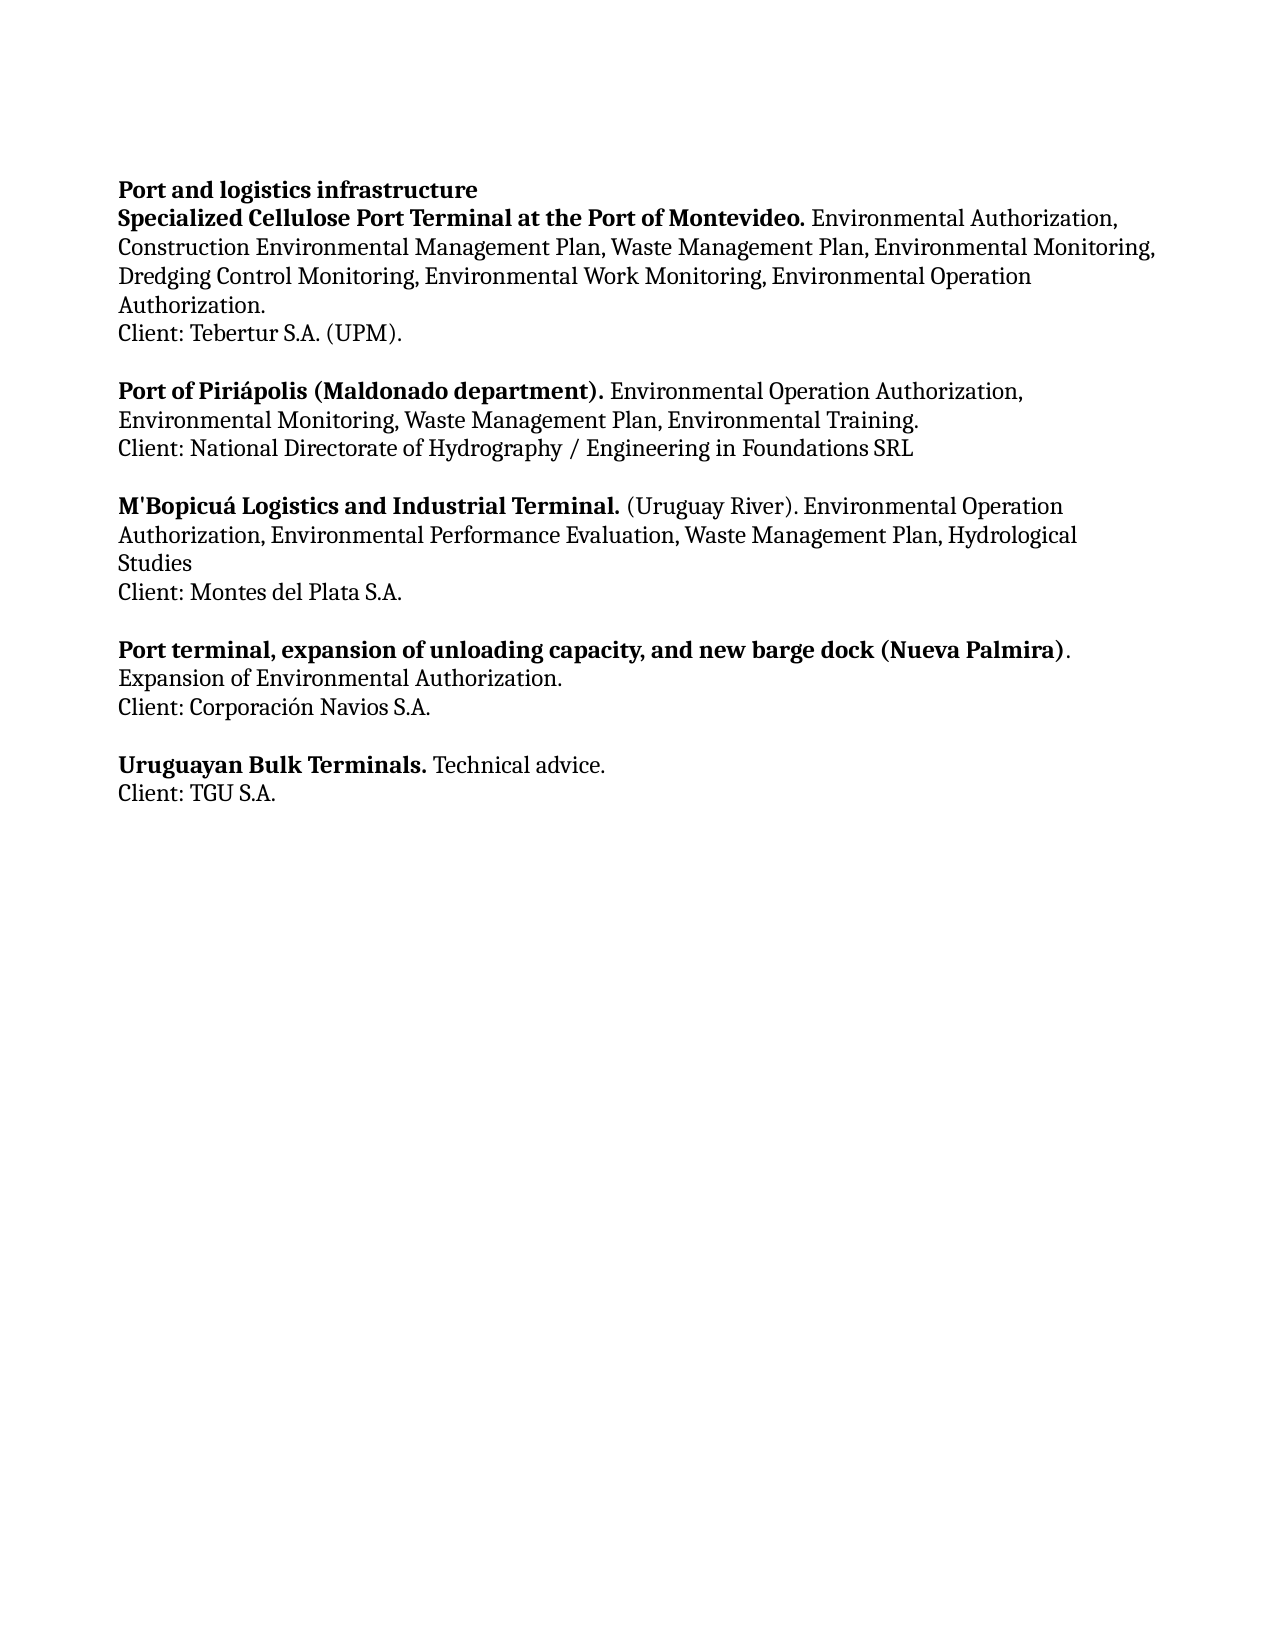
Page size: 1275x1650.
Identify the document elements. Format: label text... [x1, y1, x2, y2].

text M'Bopicuá Logistics and Industrial Terminal. (Uruguay River). Environmental Operation Authorization, Environmental Performance Evaluation, Waste Management Plan, Hydrological Studies [118, 492, 1157, 578]
text Client: TGU S.A. [118, 779, 1157, 808]
text Port terminal, expansion of unloading capacity, and new barge dock (Nueva Palmira). Expansion of Environmental Authorization. [118, 636, 1157, 693]
text Port and logistics infrastructure [118, 176, 1157, 204]
text Client: Corporación Navios S.A. [118, 693, 1157, 722]
text Uruguayan Bulk Terminals. Technical advice. [118, 751, 1157, 779]
text Client: National Directorate of Hydrography / Engineering in Foundations SRL [118, 434, 1157, 463]
text Port of Piriápolis (Maldonado department). Environmental Operation Authorization, Environmental Monitoring, Waste Management Plan, Environmental Training. [118, 377, 1157, 434]
text Specialized Cellulose Port Terminal at the Port of Montevideo. Environmental Authorization, Construction Environmental Management Plan, Waste Management Plan, Environmental Monitoring, Dredging Control Monitoring, Environmental Work Monitoring, Environmental Operation Authorization. [118, 204, 1157, 319]
text Client: Tebertur S.A. (UPM). [118, 319, 1157, 348]
text Client: Montes del Plata S.A. [118, 578, 1157, 607]
